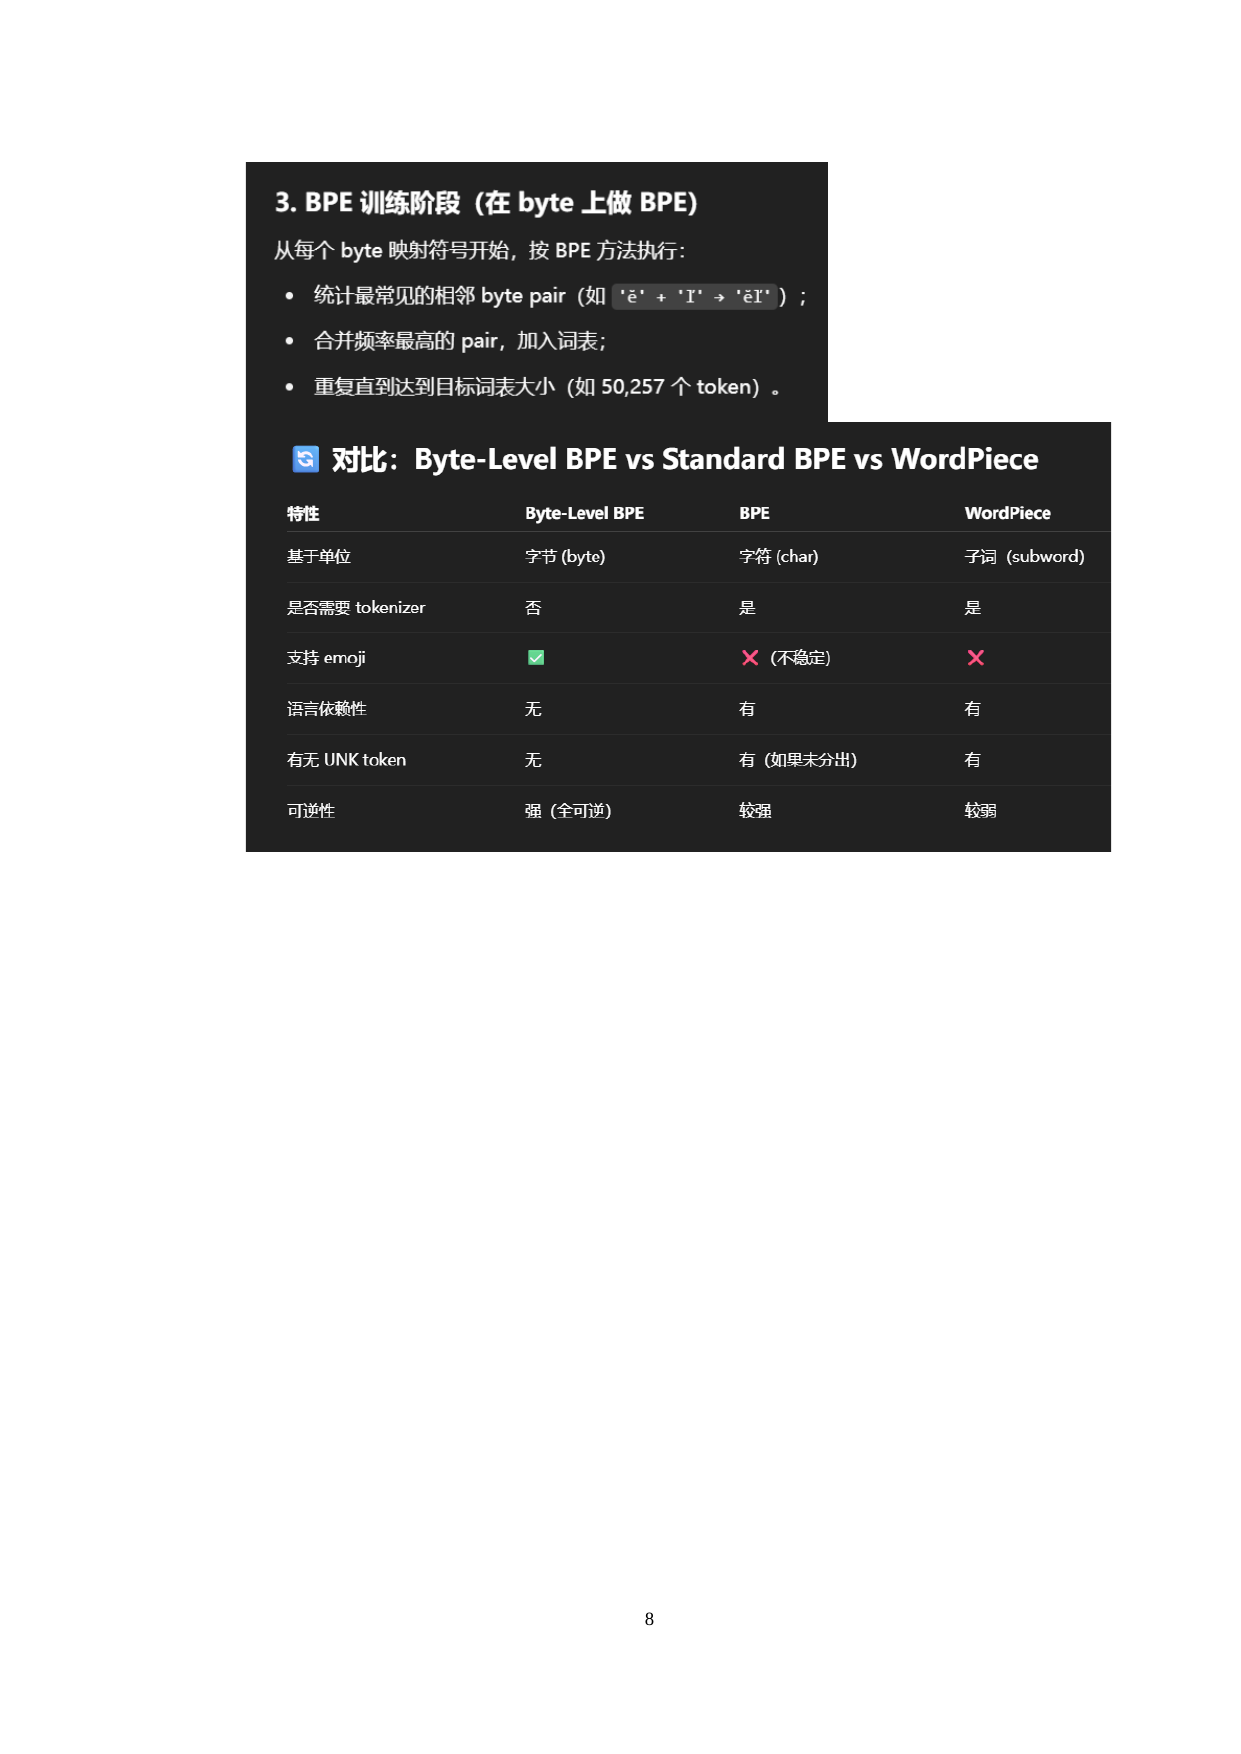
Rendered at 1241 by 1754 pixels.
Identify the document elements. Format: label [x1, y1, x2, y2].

picture [245, 162, 1112, 852]
